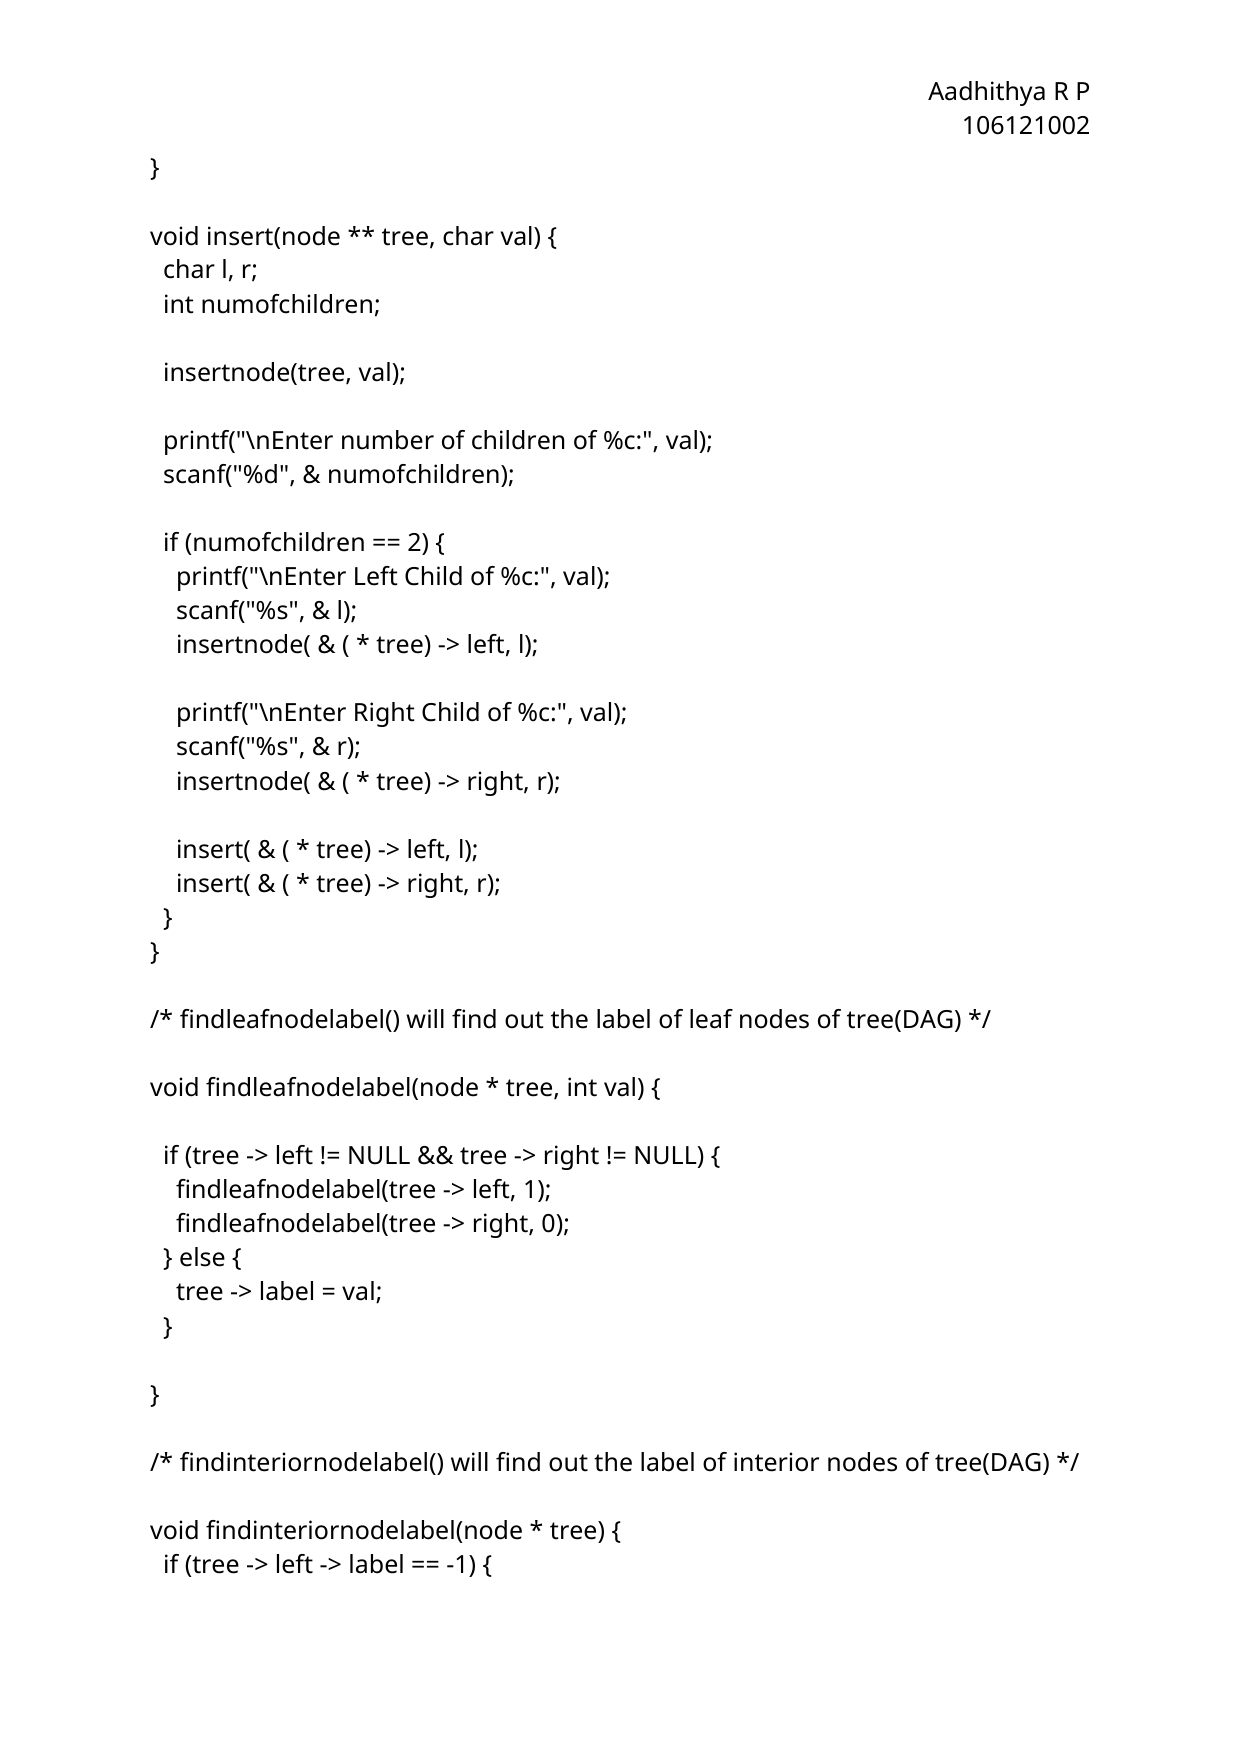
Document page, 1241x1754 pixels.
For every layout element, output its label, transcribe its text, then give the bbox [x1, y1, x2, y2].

text findleafnodelabel(tree -> left, 1); [150, 1172, 1090, 1206]
text } [150, 1376, 1090, 1410]
text void findinteriornodelabel(node * tree) { [150, 1512, 1090, 1547]
text if (numofchildren == 2) { [150, 525, 1090, 559]
text if (tree -> left -> label == -1) { [150, 1547, 1090, 1581]
text /* findinteriornodelabel() will find out the label of interior nodes of tree(DAG) */ [150, 1444, 1090, 1478]
text if (tree -> left != NULL && tree -> right != NULL) { [150, 1138, 1090, 1172]
text insert( & ( * tree) -> right, r); [150, 865, 1090, 899]
text printf("\nEnter Left Child of %c:", val); [150, 559, 1090, 593]
text } else { [150, 1240, 1090, 1274]
text insertnode(tree, val); [150, 354, 1090, 388]
text scanf("%d", & numofchildren); [150, 457, 1090, 491]
text scanf("%s", & l); [150, 593, 1090, 627]
text printf("\nEnter number of children of %c:", val); [150, 422, 1090, 457]
text } [150, 933, 1090, 967]
text scanf("%s", & r); [150, 729, 1090, 763]
text } [150, 1308, 1090, 1342]
text /* findleafnodelabel() will find out the label of leaf nodes of tree(DAG) */ [150, 1002, 1090, 1036]
text void findleafnodelabel(node * tree, int val) { [150, 1070, 1090, 1104]
text void insert(node ** tree, char val) { [150, 218, 1090, 252]
text tree -> label = val; [150, 1274, 1090, 1308]
text printf("\nEnter Right Child of %c:", val); [150, 695, 1090, 729]
text } [150, 150, 1090, 184]
text } [150, 899, 1090, 933]
text char l, r; [150, 252, 1090, 286]
text findleafnodelabel(tree -> right, 0); [150, 1206, 1090, 1240]
text int numofchildren; [150, 286, 1090, 320]
text insertnode( & ( * tree) -> left, l); [150, 627, 1090, 661]
text insert( & ( * tree) -> left, l); [150, 831, 1090, 865]
text insertnode( & ( * tree) -> right, r); [150, 763, 1090, 797]
